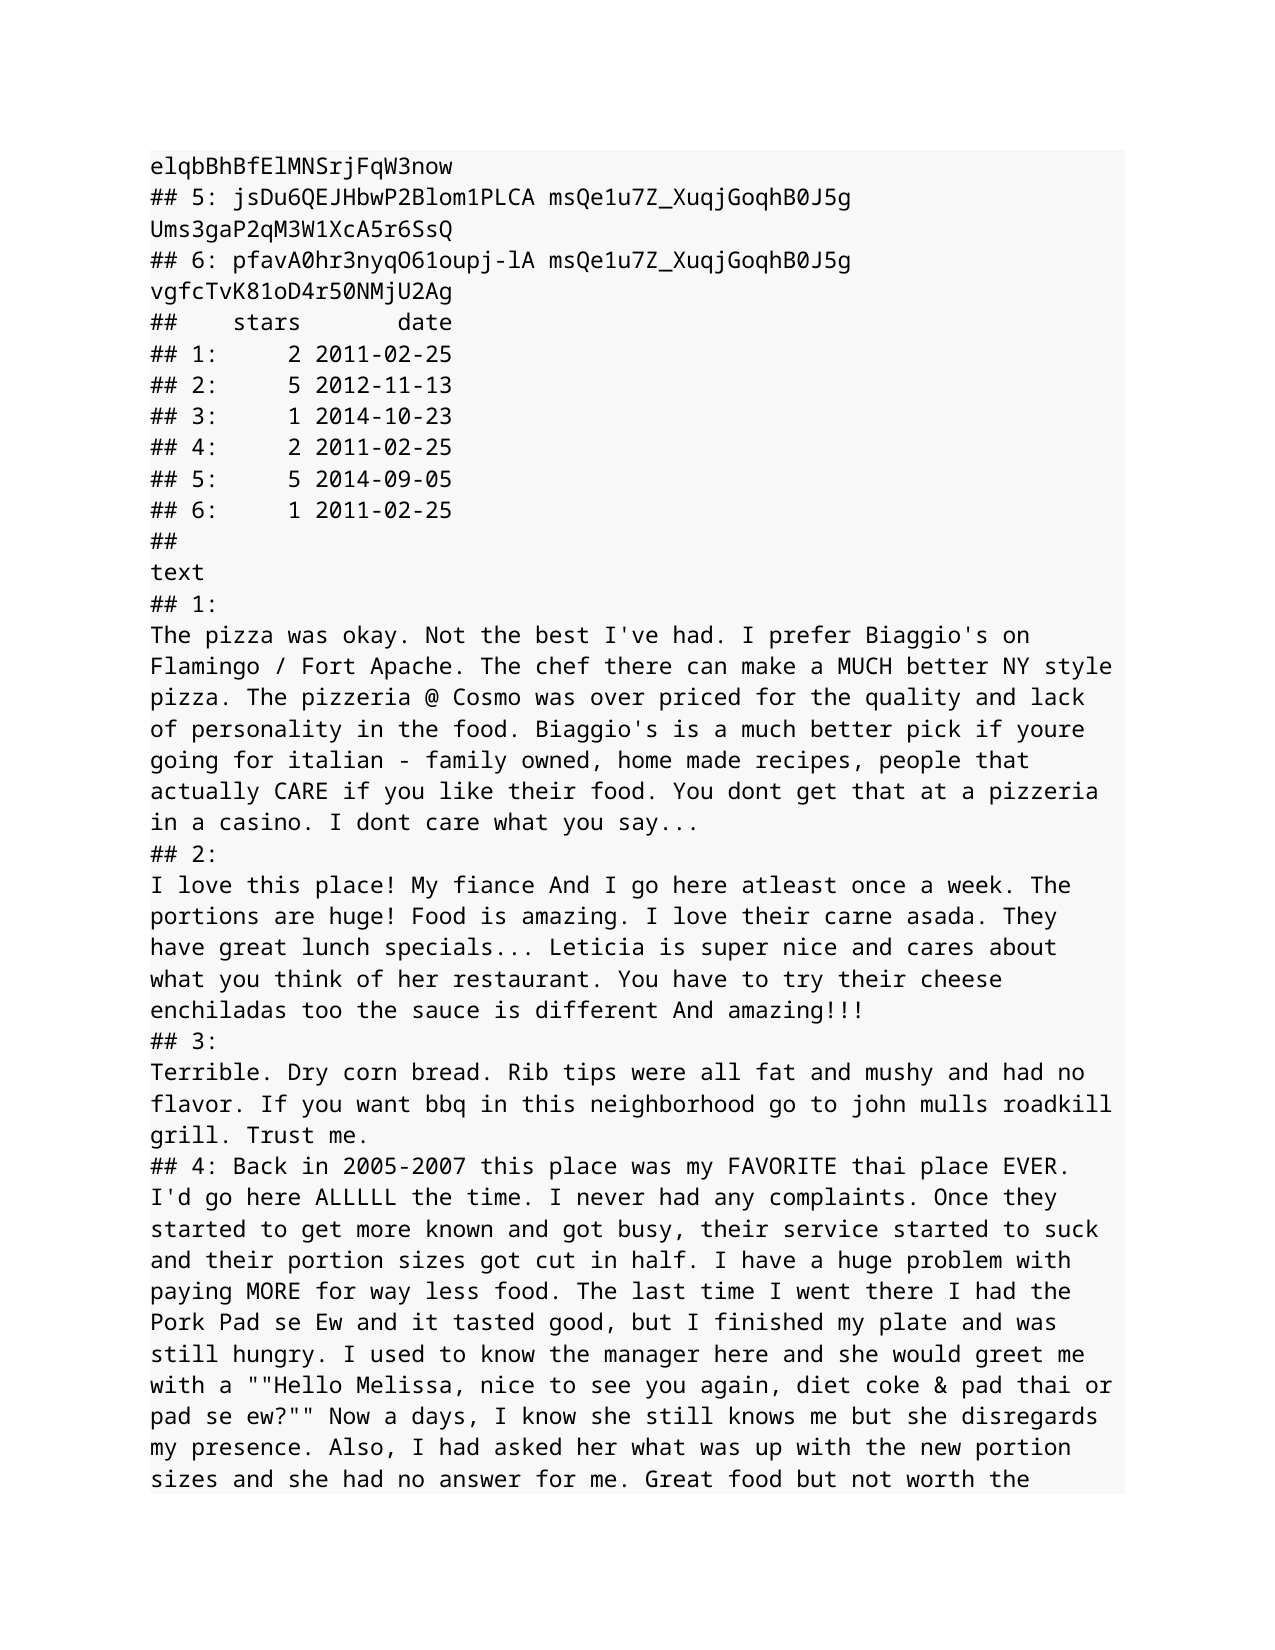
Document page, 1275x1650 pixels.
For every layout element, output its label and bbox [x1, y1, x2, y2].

text [150, 150, 1125, 1494]
